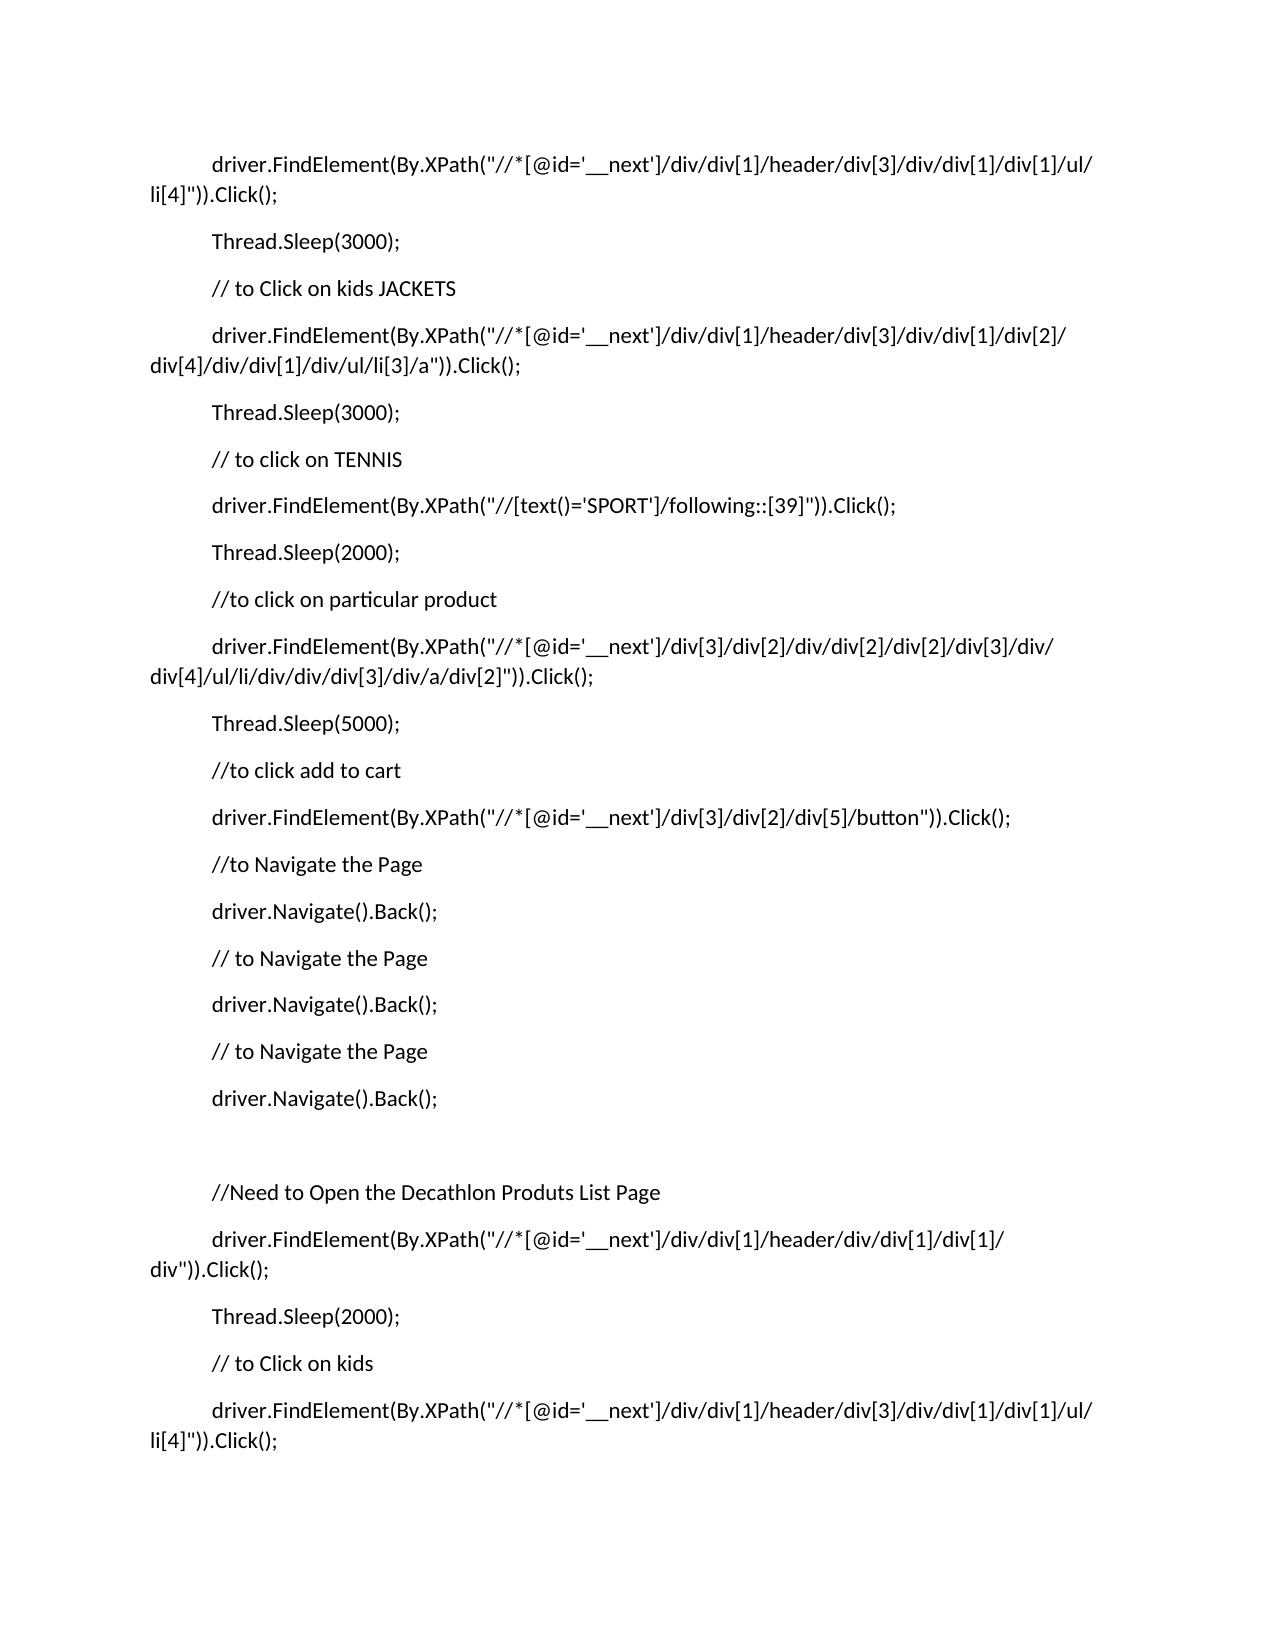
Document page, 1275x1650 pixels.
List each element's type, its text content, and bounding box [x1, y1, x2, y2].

text // to Click on kids JACKETS [150, 274, 1125, 302]
text driver.FindElement(By.XPath("//*[@id='__next']/div/div[1]/header/div/div[1]/div[1]/div")).Click(); [150, 1225, 1125, 1283]
text //to click on particular product [150, 585, 1125, 613]
text //Need to Open the Decathlon Produts List Page [150, 1178, 1125, 1206]
text driver.FindElement(By.XPath("//*[@id='__next']/div/div[1]/header/div[3]/div/div[1]/div[2]/div[4]/div/div[1]/div/ul/li[3]/a")).Click(); [150, 321, 1125, 379]
text driver.FindElement(By.XPath("//*[@id='__next']/div[3]/div[2]/div[5]/button")).Click(); [150, 803, 1125, 831]
text driver.Navigate().Back(); [150, 897, 1125, 925]
text // to Navigate the Page [150, 1037, 1125, 1066]
text Thread.Sleep(2000); [150, 1302, 1125, 1330]
text // to Click on kids [150, 1349, 1125, 1377]
text Thread.Sleep(5000); [150, 709, 1125, 737]
text // to Navigate the Page [150, 944, 1125, 972]
text driver.FindElement(By.XPath("//*[@id='__next']/div[3]/div[2]/div/div[2]/div[2]/div[3]/div/div[4]/ul/li/div/div/div[3]/div/a/div[2]")).Click(); [150, 632, 1125, 691]
text driver.FindElement(By.XPath("//[text()='SPORT']/following::[39]")).Click(); [150, 492, 1125, 520]
text driver.Navigate().Back(); [150, 1084, 1125, 1112]
text driver.FindElement(By.XPath("//*[@id='__next']/div/div[1]/header/div[3]/div/div[1]/div[1]/ul/li[4]")).Click(); [150, 150, 1125, 208]
text // to click on TENNIS [150, 445, 1125, 473]
text Thread.Sleep(3000); [150, 398, 1125, 426]
text //to click add to cart [150, 756, 1125, 784]
text //to Navigate the Page [150, 850, 1125, 878]
text Thread.Sleep(2000); [150, 538, 1125, 567]
text driver.FindElement(By.XPath("//*[@id='__next']/div/div[1]/header/div[3]/div/div[1]/div[1]/ul/li[4]")).Click(); [150, 1396, 1125, 1454]
text driver.Navigate().Back(); [150, 991, 1125, 1019]
text Thread.Sleep(3000); [150, 227, 1125, 255]
